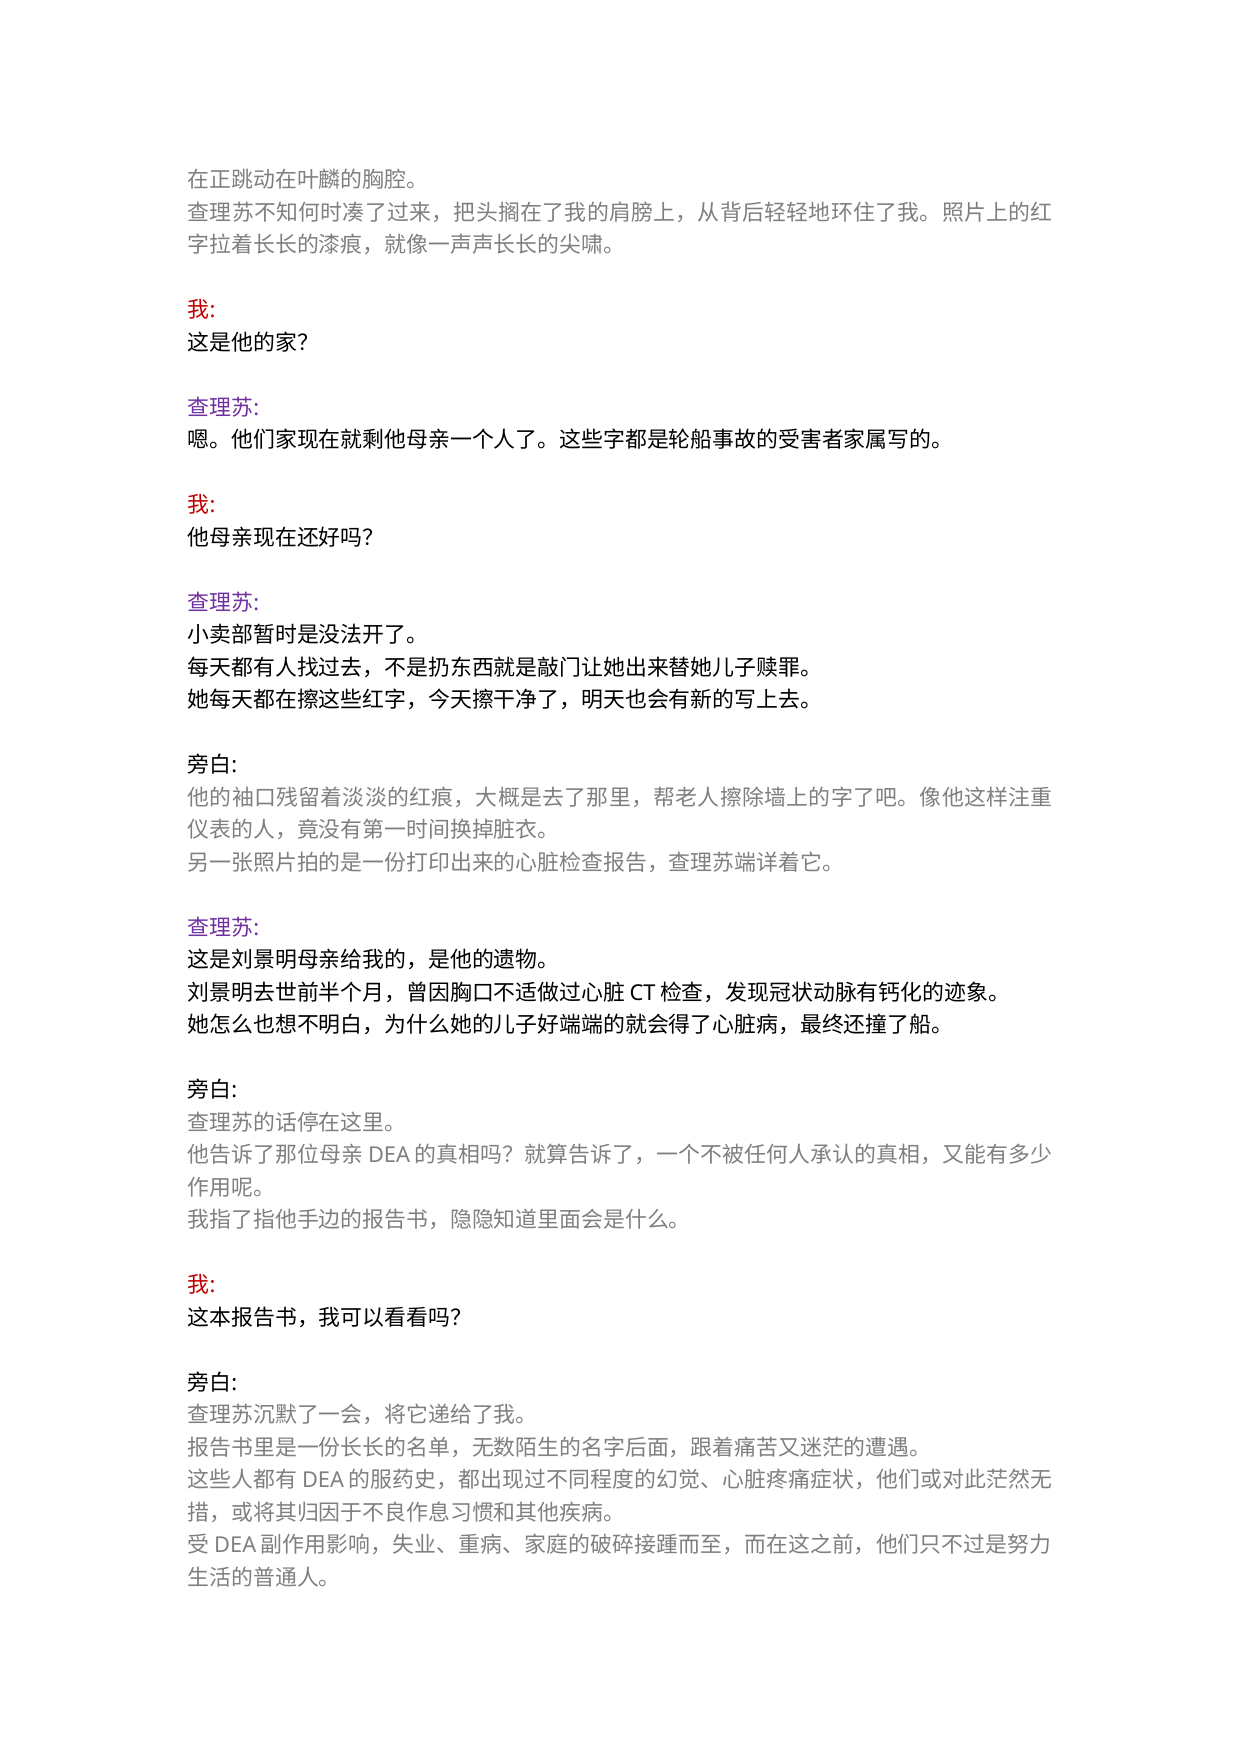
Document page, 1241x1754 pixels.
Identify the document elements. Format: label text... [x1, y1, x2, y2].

text 查理苏: [187, 909, 1053, 942]
text 旁白: [187, 1364, 1053, 1397]
text 我: [187, 292, 1053, 324]
text 刘景明去世前半个月，曾因胸口不适做过心脏CT检查，发现冠状动脉有钙化的迹象。 [187, 974, 1053, 1007]
text 查理苏: [187, 389, 1053, 422]
text 另一张照片拍的是一份打印出来的心脏检查报告，查理苏端详着它。 [187, 844, 1053, 877]
text 查理苏不知何时凑了过来，把头搁在了我的肩膀上，从背后轻轻地环住了我。照片上的红字拉着长长的漆痕，就像一声声长长的尖啸。 [187, 194, 1053, 259]
text 这是刘景明母亲给我的，是他的遗物。 [187, 942, 1053, 974]
text 他的袖口残留着淡淡的红痕，大概是去了那里，帮老人擦除墙上的字了吧。像他这样注重仪表的人，竟没有第一时间换掉脏衣。 [187, 779, 1053, 844]
text 我: [187, 487, 1053, 519]
text 嗯。他们家现在就剩他母亲一个人了。这些字都是轮船事故的受害者家属写的。 [187, 422, 1053, 454]
text 她怎么也想不明白，为什么她的儿子好端端的就会得了心脏病，最终还撞了船。 [187, 1007, 1053, 1039]
text 我: [187, 1267, 1053, 1299]
text 受DEA副作用影响，失业、重病、家庭的破碎接踵而至，而在这之前，他们只不过是努力生活的普通人。 [187, 1527, 1053, 1592]
text 他母亲现在还好吗？ [187, 519, 1053, 552]
text 他告诉了那位母亲DEA的真相吗？就算告诉了，一个不被任何人承认的真相，又能有多少作用呢。 [187, 1137, 1053, 1202]
text 旁白: [187, 1072, 1053, 1104]
text 她每天都在擦这些红字，今天擦干净了，明天也会有新的写上去。 [187, 682, 1053, 714]
text 小卖部暂时是没法开了。 [187, 617, 1053, 649]
text 我指了指他手边的报告书，隐隐知道里面会是什么。 [187, 1202, 1053, 1234]
text 旁白: [187, 747, 1053, 779]
text 查理苏沉默了一会，将它递给了我。 [187, 1397, 1053, 1429]
text 这本报告书，我可以看看吗？ [187, 1299, 1053, 1332]
text 报告书里是一份长长的名单，无数陌生的名字后面，跟着痛苦又迷茫的遭遇。 [187, 1429, 1053, 1462]
text 这些人都有DEA的服药史，都出现过不同程度的幻觉、心脏疼痛症状，他们或对此茫然无措，或将其归因于不良作息习惯和其他疾病。 [187, 1462, 1053, 1527]
text 这是他的家？ [187, 324, 1053, 357]
text 查理苏: [187, 584, 1053, 617]
text 查理苏的话停在这里。 [187, 1104, 1053, 1137]
text 每天都有人找过去，不是扔东西就是敲门让她出来替她儿子赎罪。 [187, 649, 1053, 682]
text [187, 162, 1053, 194]
